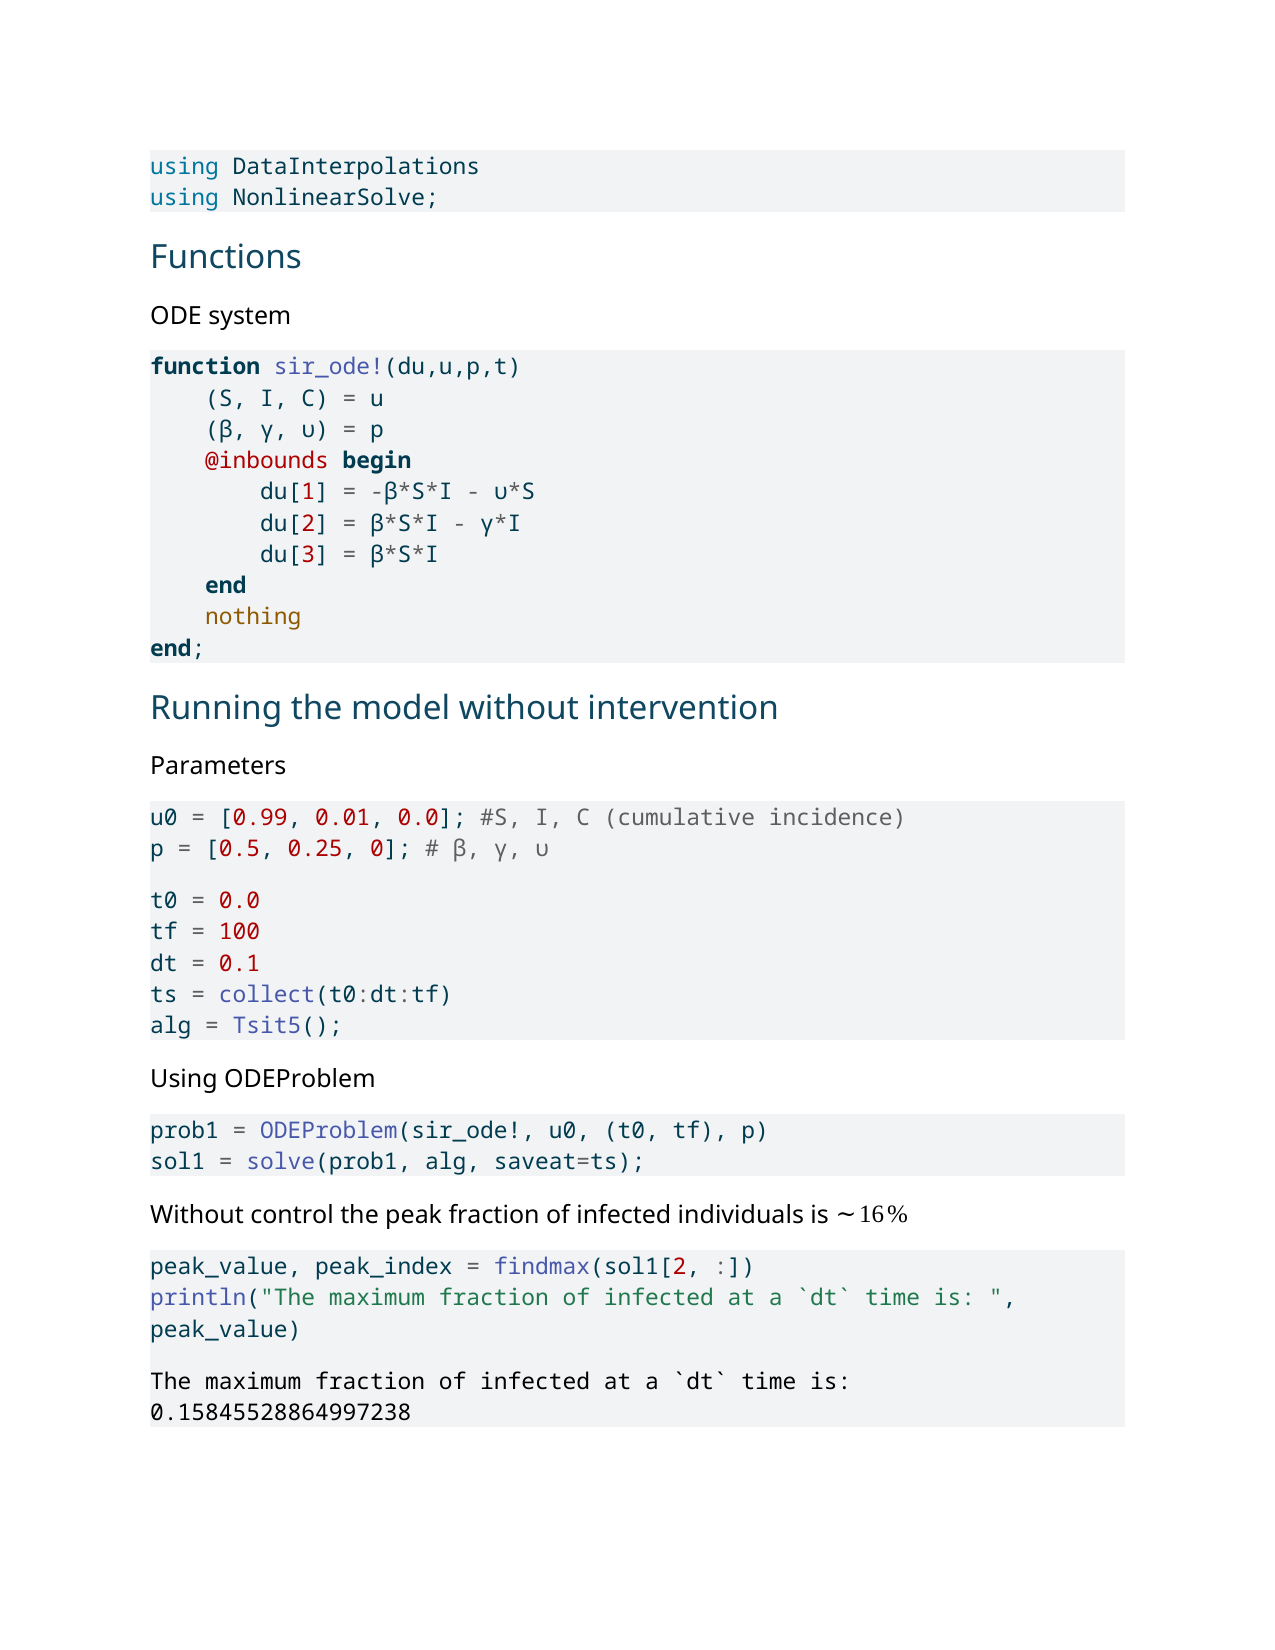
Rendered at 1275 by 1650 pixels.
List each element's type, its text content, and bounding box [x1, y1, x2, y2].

text Without control the peak fraction of infected individuals is [150, 1197, 1125, 1231]
text using OrdinaryDiffEq using DiffEqCallbacks using JuMP using Ipopt using Plots using DataInterpolations using NonlinearSolve; [439, 150, 1125, 212]
text function sir_ode!(du,u,p,t) (S, I, C) = u (β, γ, υ) = p @inbounds begin du[1] = -β*S*I - υ*S du[2] = β*S*I - γ*I du[3] = β*S*I end nothing end; [205, 350, 1125, 663]
text The maximum fraction of infected at a `dt` time is: 0.15845528864997238 [150, 1364, 1125, 1427]
text Parameters [150, 748, 1125, 782]
subtitle Functions [150, 233, 1125, 279]
text ODE system [150, 297, 1125, 332]
subtitle Running the model without intervention [150, 684, 1125, 729]
text Using ODEProblem [150, 1061, 1125, 1095]
text prob1 = ODEProblem(sir_ode!, u0, (t0, tf), p) sol1 = solve(prob1, alg, saveat=ts); [645, 1114, 1125, 1176]
text peak_value, peak_index = findmax(sol1[2, :]) println("The maximum fraction of infected at a `dt` time is: ", peak_value) [150, 1250, 1125, 1344]
text u0 = [0.99, 0.01, 0.0]; #S, I, C (cumulative incidence) p = [0.5, 0.25, 0]; # β, γ, υ [549, 801, 1125, 863]
text t0 = 0.0 tf = 100 dt = 0.1 ts = collect(t0:dt:tf) alg = Tsit5(); [260, 884, 1125, 1040]
